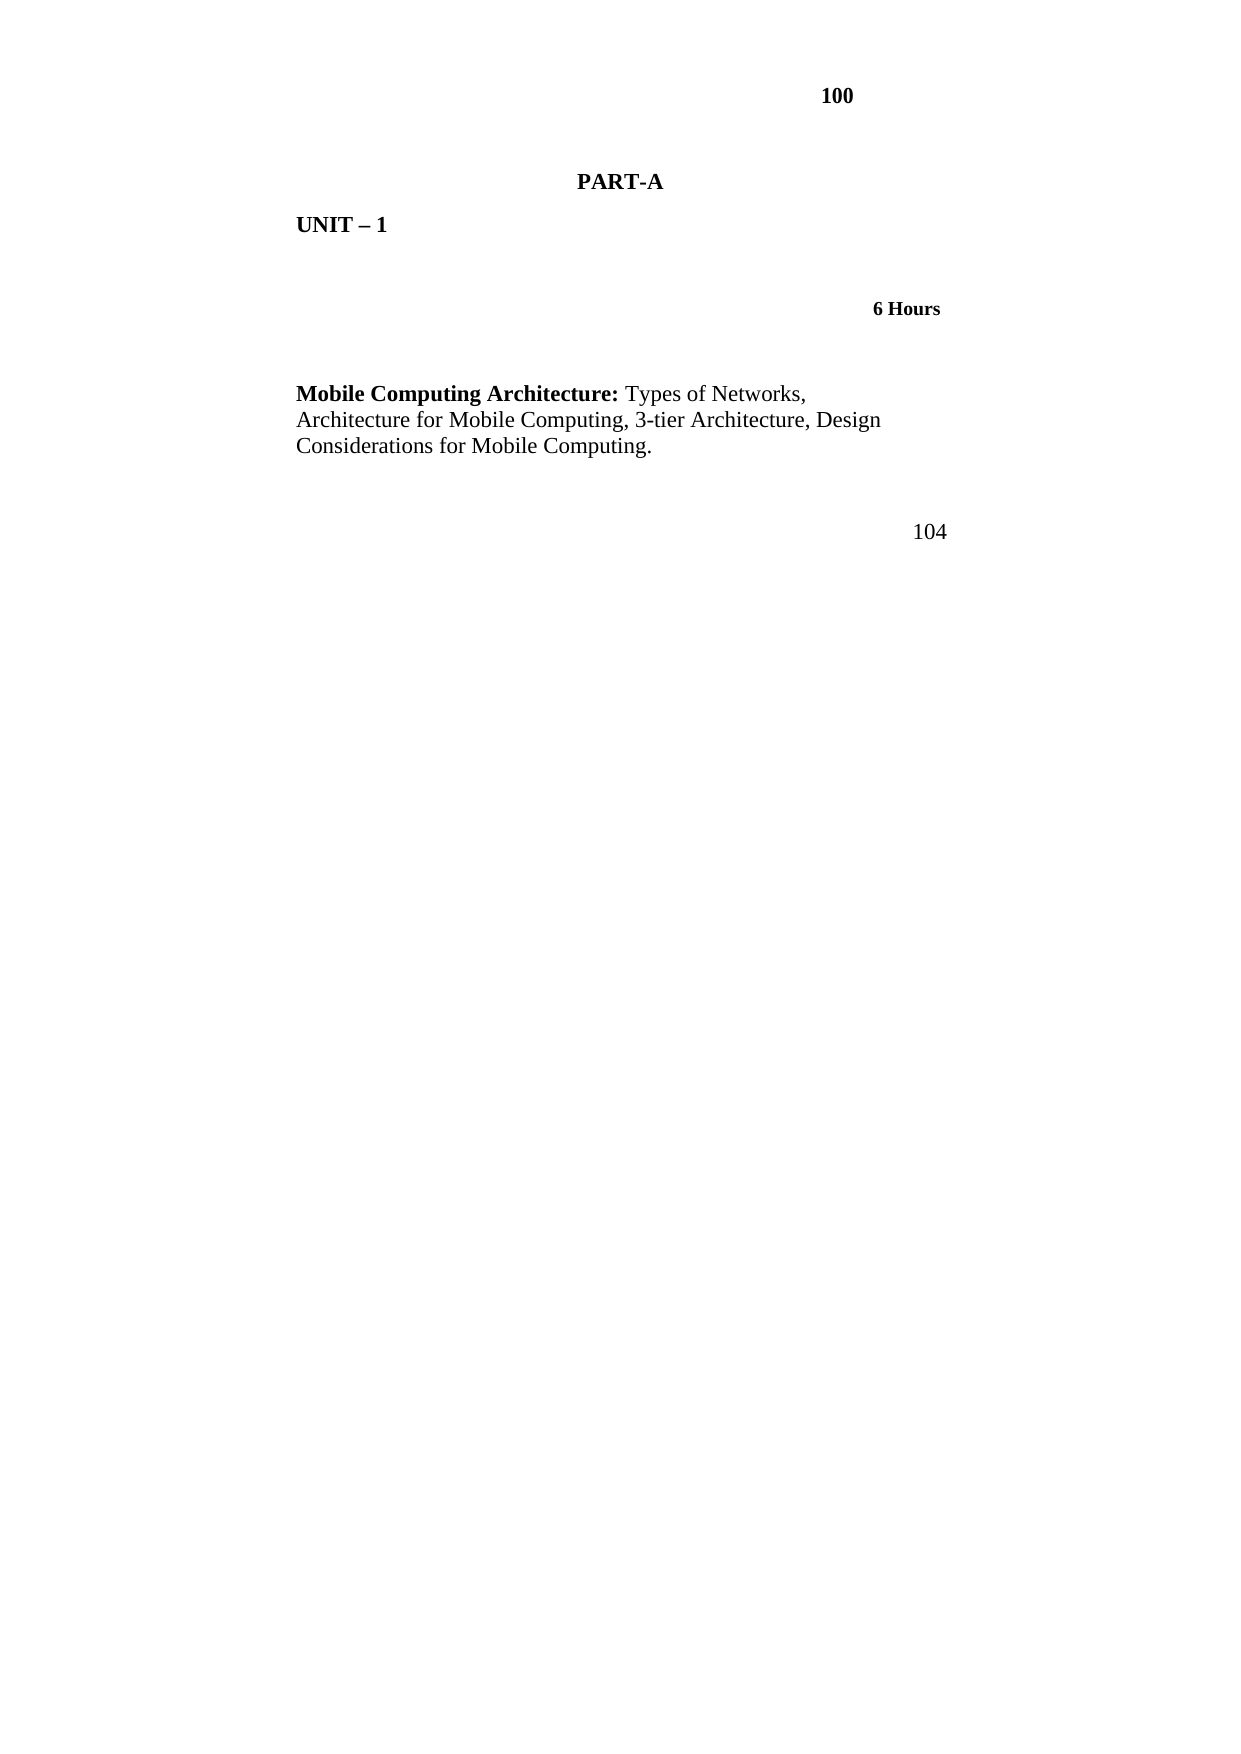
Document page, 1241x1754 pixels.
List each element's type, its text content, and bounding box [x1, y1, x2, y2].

text PART-A [150, 168, 1090, 194]
text UNIT – 1 [296, 211, 1090, 237]
text Mobile Computing Architecture: Types of Networks, Architecture for Mobile Computing, 3-tier Architecture, Design Considerations for Mobile Computing. [296, 380, 915, 459]
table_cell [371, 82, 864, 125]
text 104 [912, 518, 1090, 545]
text 6 Hours [873, 297, 1090, 320]
